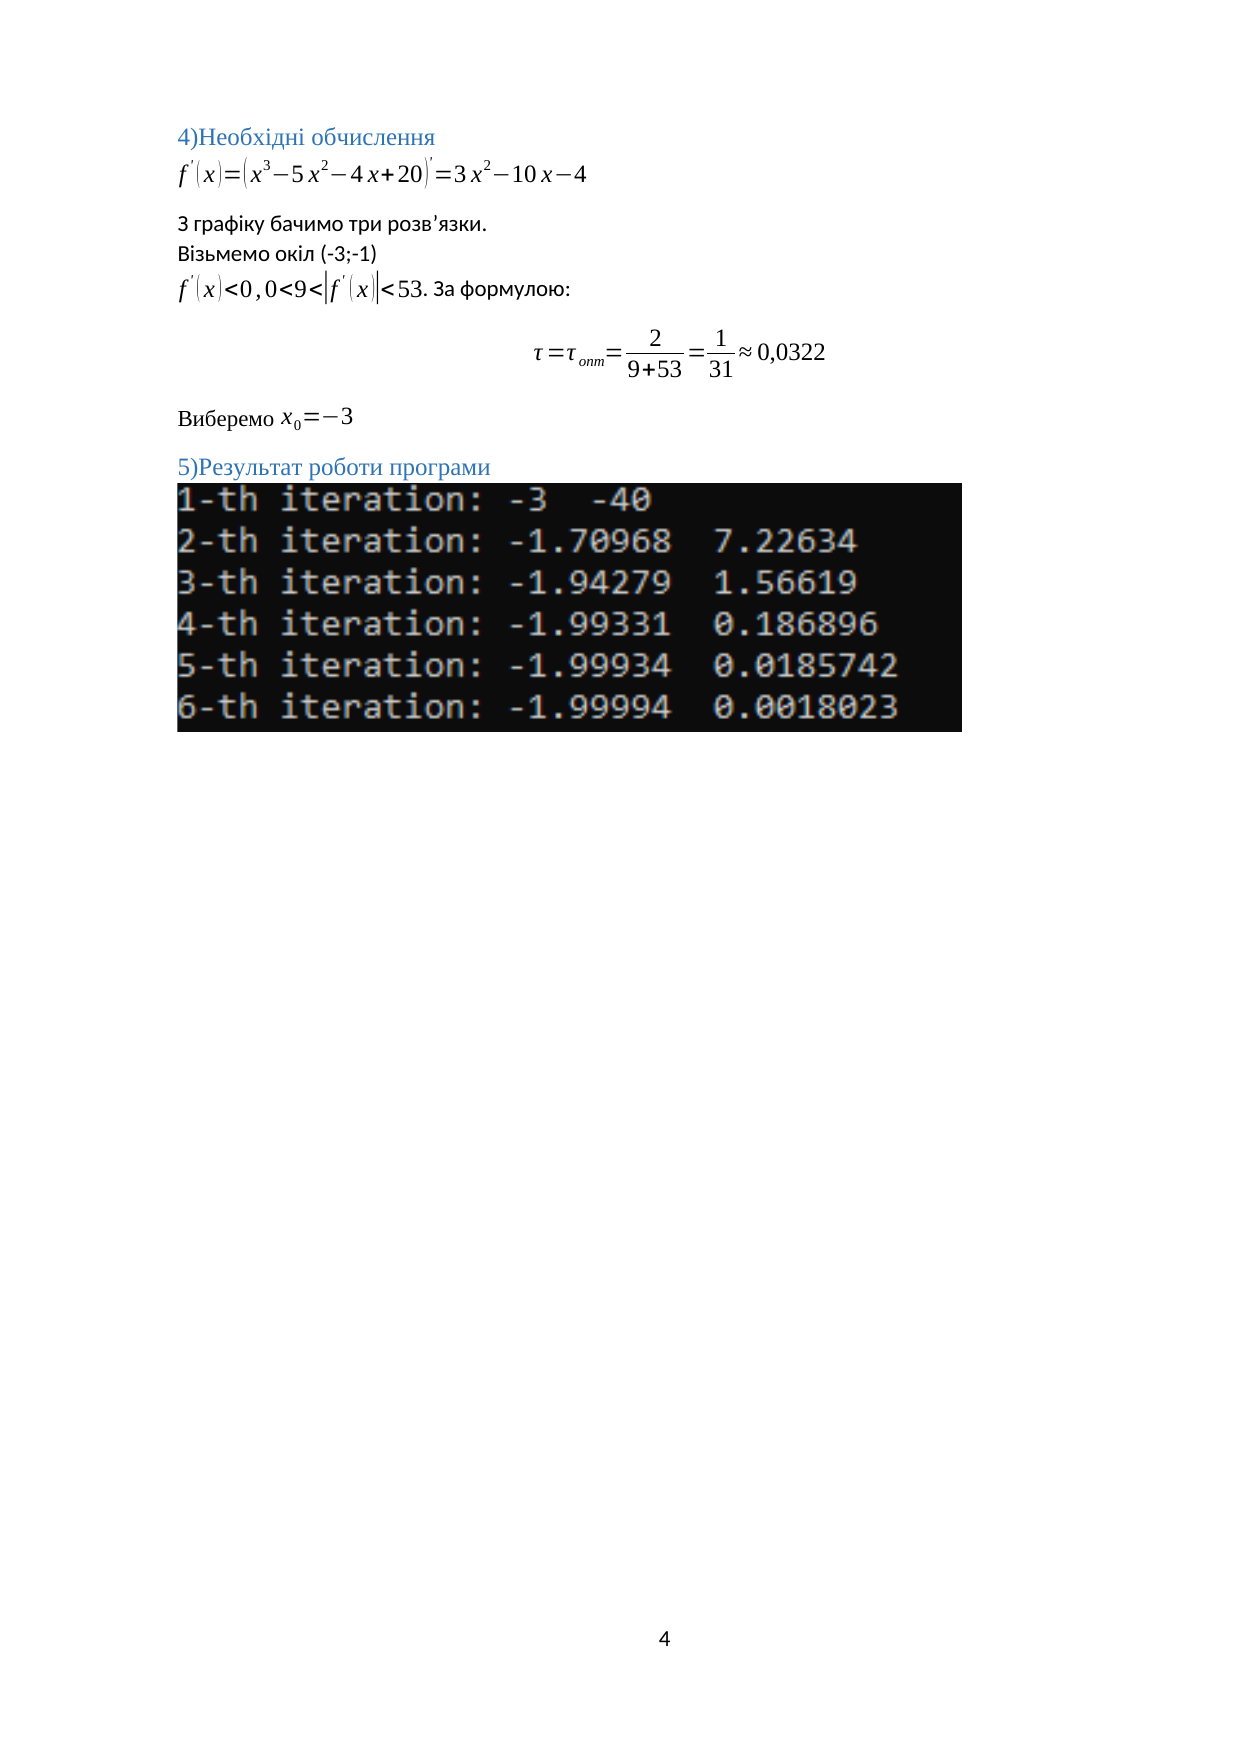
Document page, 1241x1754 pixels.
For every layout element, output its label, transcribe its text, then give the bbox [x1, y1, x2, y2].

text Виберемо [177, 402, 1152, 434]
subtitle 4)Необхідні обчислення [177, 122, 1152, 151]
text З графіку бачимо три розв’язки. Візьмемо окіл (-3;-1) . За формулою: [177, 209, 1152, 306]
picture [177, 483, 962, 732]
subtitle 5)Результат роботи програми [177, 452, 1152, 481]
